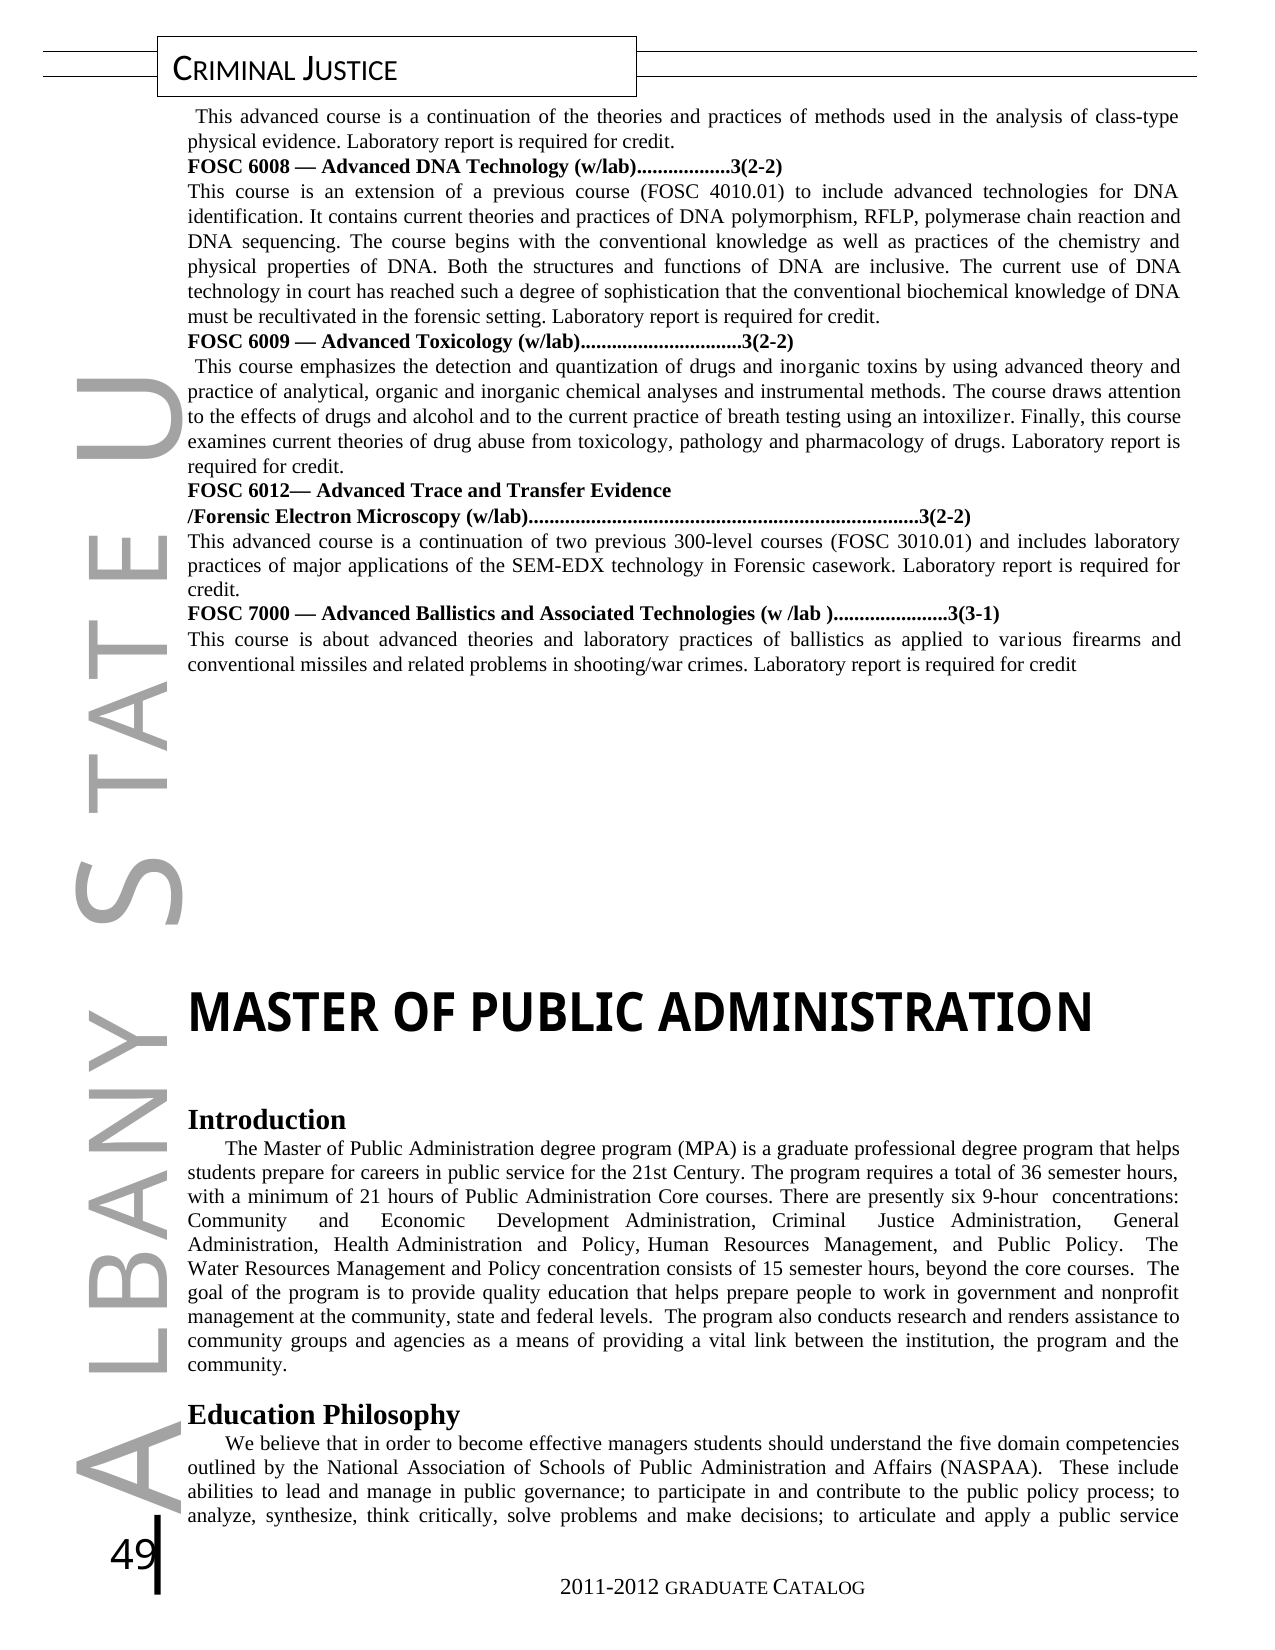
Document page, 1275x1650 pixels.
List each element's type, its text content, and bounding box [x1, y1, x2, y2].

text This course is about advanced theories and laboratory practices of ballistics as applied to various firearms and conventional missiles and related problems in shooting/war crimes. Laboratory report is required for credit [187, 626, 1181, 676]
text /Forensic Electron Microscopy (w/lab)...........................................................................3(2-2) [187, 504, 1181, 528]
text FOSC 6012— Advanced Trace and Transfer Evidence [187, 479, 1181, 503]
subtitle Introduction [187, 1102, 1181, 1136]
text FOSC 6008 — Advanced DNA Technology (w/lab)..................3(2-2) [187, 154, 1181, 178]
subtitle MASTER OF PUBLIC ADMINISTRATION [187, 974, 1181, 1048]
text This advanced course is a continuation of two previous 300-level courses (FOSC 3010.01) and includes laboratory practices of major applications of the SEM-EDX technology in Forensic casework. Laboratory report is required for credit. [187, 529, 1181, 601]
text This course emphasizes the detection and quantization of drugs and inorganic toxins by using advanced theory and practice of analytical, organic and inorganic chemical analyses and instrumental methods. The course draws attention to the effects of drugs and alcohol and to the current practice of breath testing using an intoxilizer. Finally, this course examines current theories of drug abuse from toxicology, pathology and pharmacology of drugs. Laboratory report is required for credit. [187, 354, 1181, 478]
text FOSC 6009 — Advanced Toxicology (w/lab)...............................3(2-2) [187, 329, 1181, 353]
text FOSC 7000 — Advanced Ballistics and Associated Technologies (w /lab )......................3(3-1) [187, 601, 1181, 625]
text The Master of Public Administration degree program (MPA) is a graduate professional degree program that helps students prepare for careers in public service for the 21st Century. The program requires a total of 36 semester hours, with a minimum of 21 hours of Public Administration Core courses. There are presently six 9-hour concentrations: Community and Economic Development Administration, Criminal Justice Administration, General Administration, Health Administration and Policy, Human Resources Management, and Public Policy. The Water Resources Management and Policy concentration consists of 15 semester hours, beyond the core courses. The goal of the program is to provide quality education that helps prepare people to work in government and nonprofit management at the community, state and federal levels. The program also conducts research and renders assistance to community groups and agencies as a means of providing a vital link between the institution, the program and the community. [187, 1136, 1181, 1376]
text This advanced course is a continuation of the theories and practices of methods used in the analysis of class-type physical evidence. Laboratory report is required for credit. [187, 104, 1181, 153]
subtitle Education Philosophy [187, 1397, 1181, 1431]
text This course is an extension of a previous course (FOSC 4010.01) to include advanced technologies for DNA identification. It contains current theories and practices of DNA polymorphism, RFLP, polymerase chain reaction and DNA sequencing. The course begins with the conventional knowledge as well as practices of the chemistry and physical properties of DNA. Both the structures and functions of DNA are inclusive. The current use of DNA technology in court has reached such a degree of sophistication that the conventional biochemical knowledge of DNA must be recultivated in the forensic setting. Laboratory report is required for credit. [187, 179, 1181, 328]
